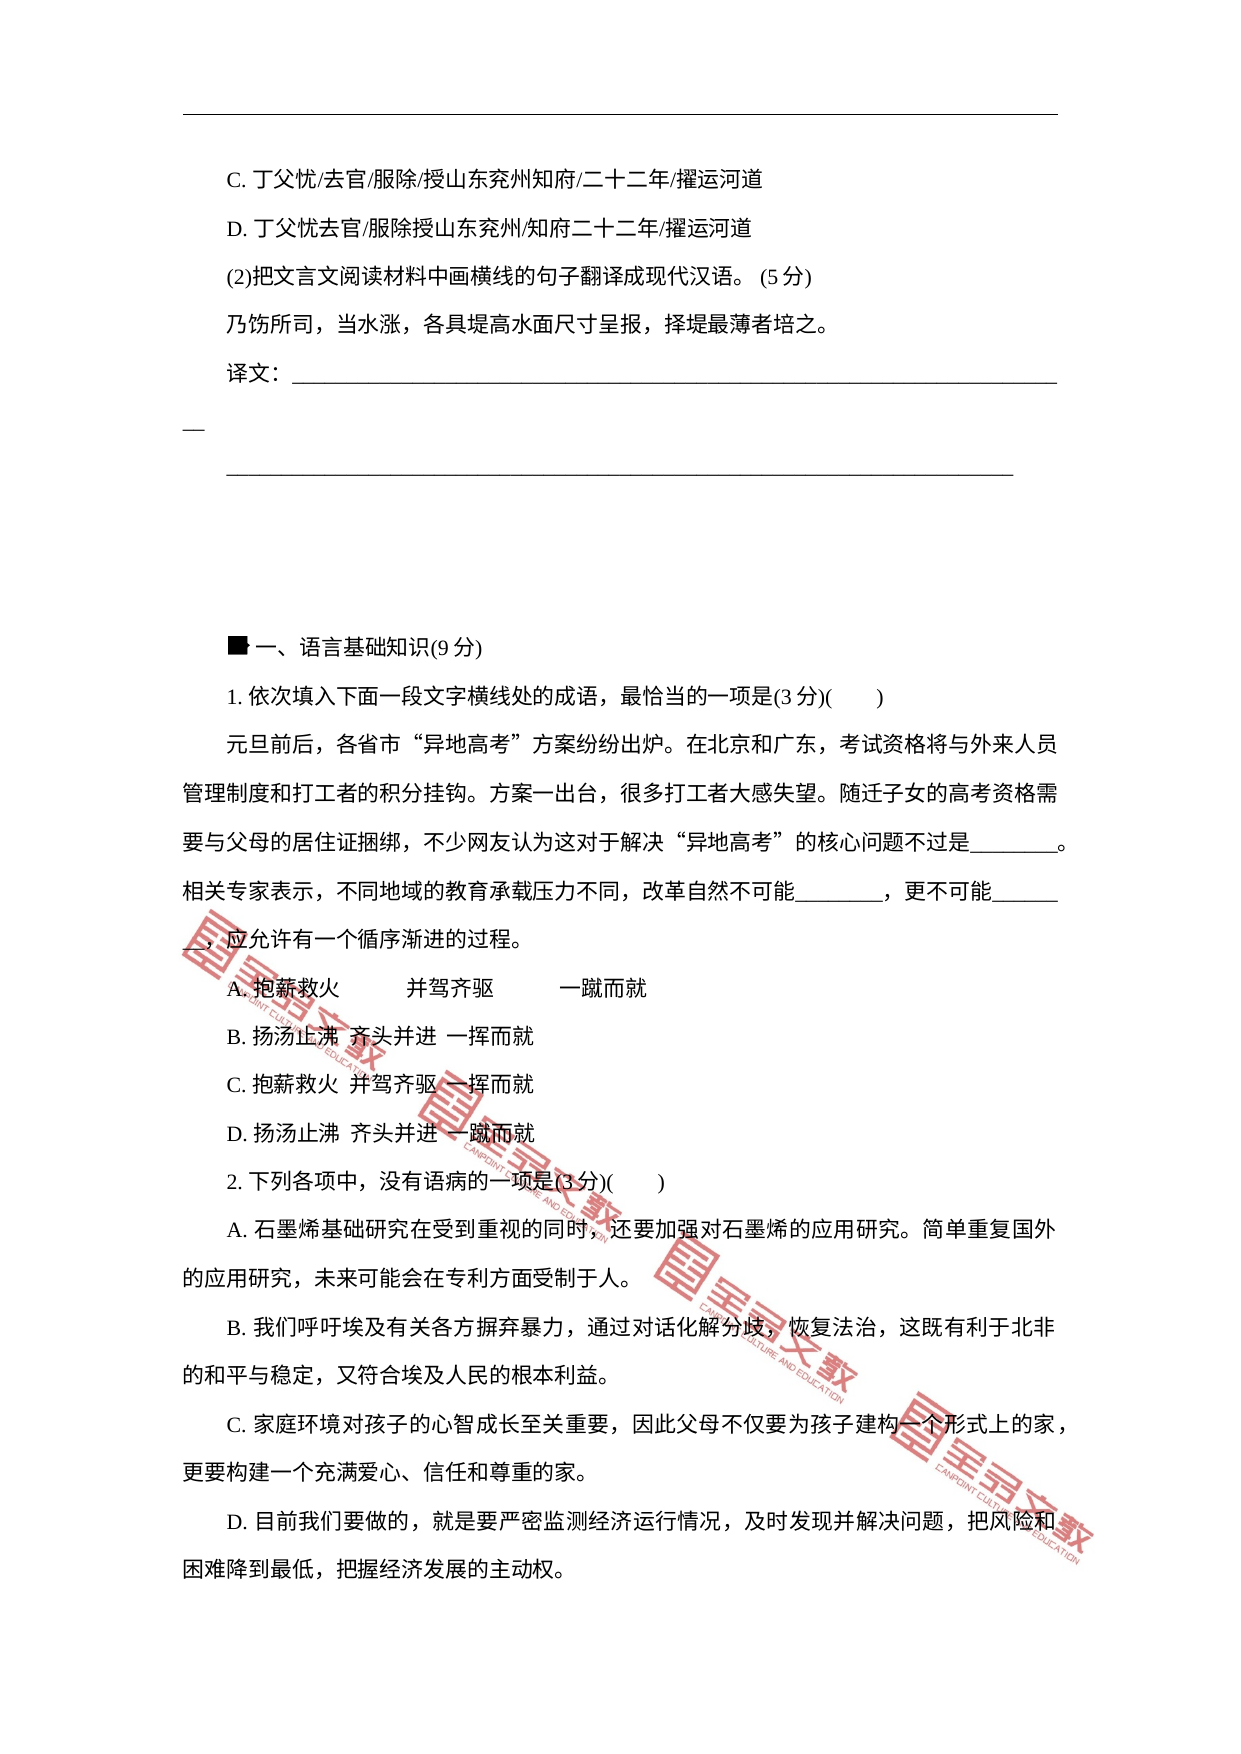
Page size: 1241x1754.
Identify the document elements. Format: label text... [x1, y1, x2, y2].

text 元旦前后，各省市“异地高考”方案纷纷出炉。在北京和广东，考试资格将与外来人员管理制度和打工者的积分挂钩。方案一出台，很多打工者大感失望。随迁子女的高考资格需要与父母的居住证捆绑，不少网友认为这对于解决“异地高考”的核心问题不过是________。相关专家表示，不同地域的教育承载压力不同，改革自然不可能________，更不可能________，应允许有一个循序渐进的过程。 [183, 727, 1058, 954]
text ________________________________________________________________________ [183, 449, 1058, 482]
text 乃饬所司，当水涨，各具堤高水面尺寸呈报，择堤最薄者培之。 [183, 307, 1058, 339]
text C. 抱薪救火 并驾齐驱 一挥而就 [183, 1067, 1058, 1099]
text 一、语言基础知识(9分) [183, 630, 1058, 663]
text 译文：________________________________________________________________________ [183, 355, 1058, 437]
text C. 家庭环境对孩子的心智成长至关重要，因此父母不仅要为孩子建构一个形式上的家，更要构建一个充满爱心、信任和尊重的家。 [183, 1406, 1058, 1487]
text D. 目前我们要做的，就是要严密监测经济运行情况，及时发现并解决问题，把风险和困难降到最低，把握经济发展的主动权。 [183, 1503, 1058, 1584]
text 1. 依次填入下面一段文字横线处的成语，最恰当的一项是(3分)( ) [183, 679, 1058, 711]
text (2)把文言文阅读材料中画横线的句子翻译成现代汉语。 (5分) [183, 259, 1058, 291]
text A. 石墨烯基础研究在受到重视的同时，还要加强对石墨烯的应用研究。简单重复国外的应用研究，未来可能会在专利方面受制于人。 [183, 1212, 1058, 1293]
text C. 丁父忧/去官/服除/授山东兖州知府/二十二年/擢运河道 [183, 162, 1058, 194]
text D. 扬汤止沸 齐头并进 一蹴而就 [183, 1115, 1058, 1148]
text B. 扬汤止沸 齐头并进 一挥而就 [183, 1019, 1058, 1051]
text A. 抱薪救火 并驾齐驱 一蹴而就 [183, 970, 1058, 1003]
text 2. 下列各项中，没有语病的一项是(3分)( ) [183, 1164, 1058, 1196]
text D. 丁父忧去官/服除授山东兖州/知府二十二年/擢运河道 [183, 210, 1058, 243]
text B. 我们呼吁埃及有关各方摒弃暴力，通过对话化解分歧，恢复法治，这既有利于北非的和平与稳定，又符合埃及人民的根本利益。 [183, 1309, 1058, 1390]
picture [134, 501, 1141, 1754]
